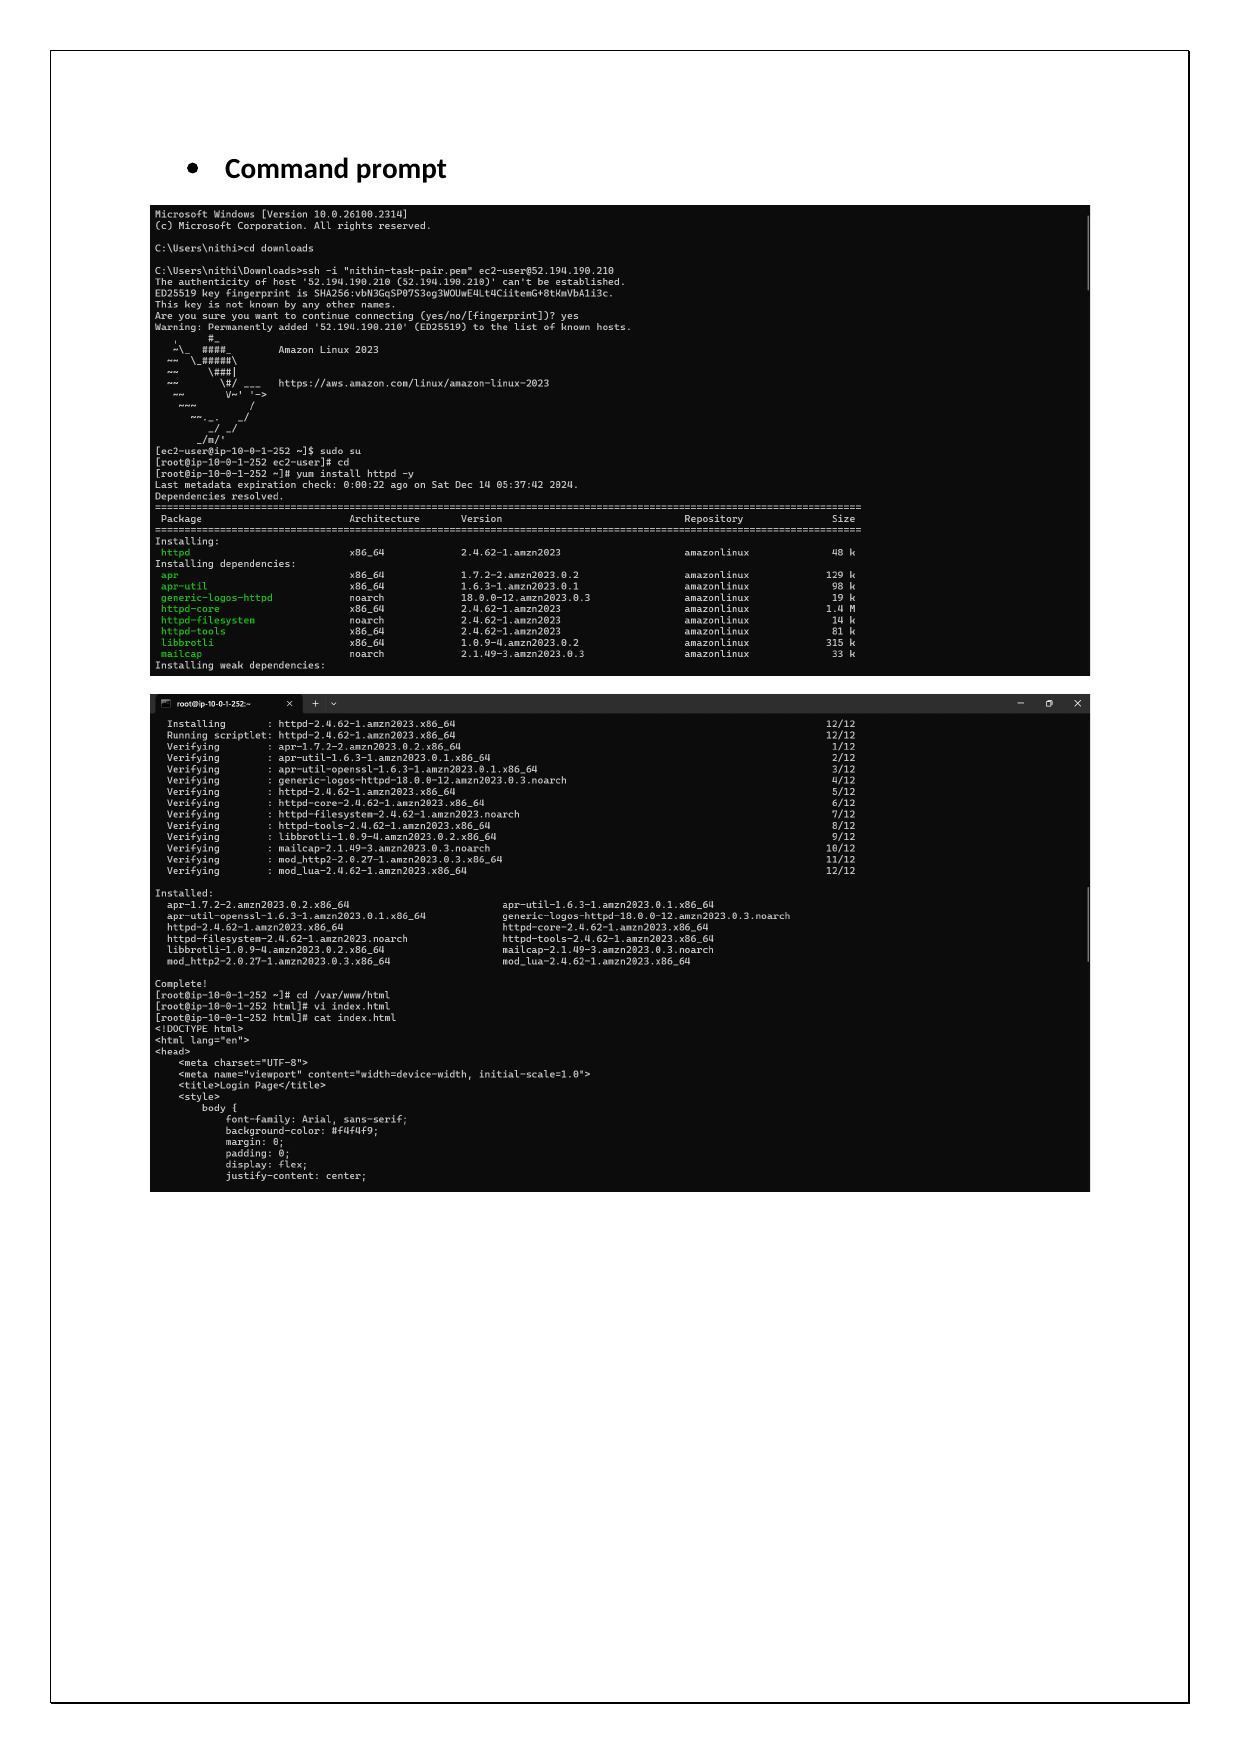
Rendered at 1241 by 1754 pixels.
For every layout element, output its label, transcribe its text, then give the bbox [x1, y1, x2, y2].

list Command prompt [187, 150, 1089, 186]
picture [150, 694, 1091, 1192]
picture [150, 205, 1091, 676]
